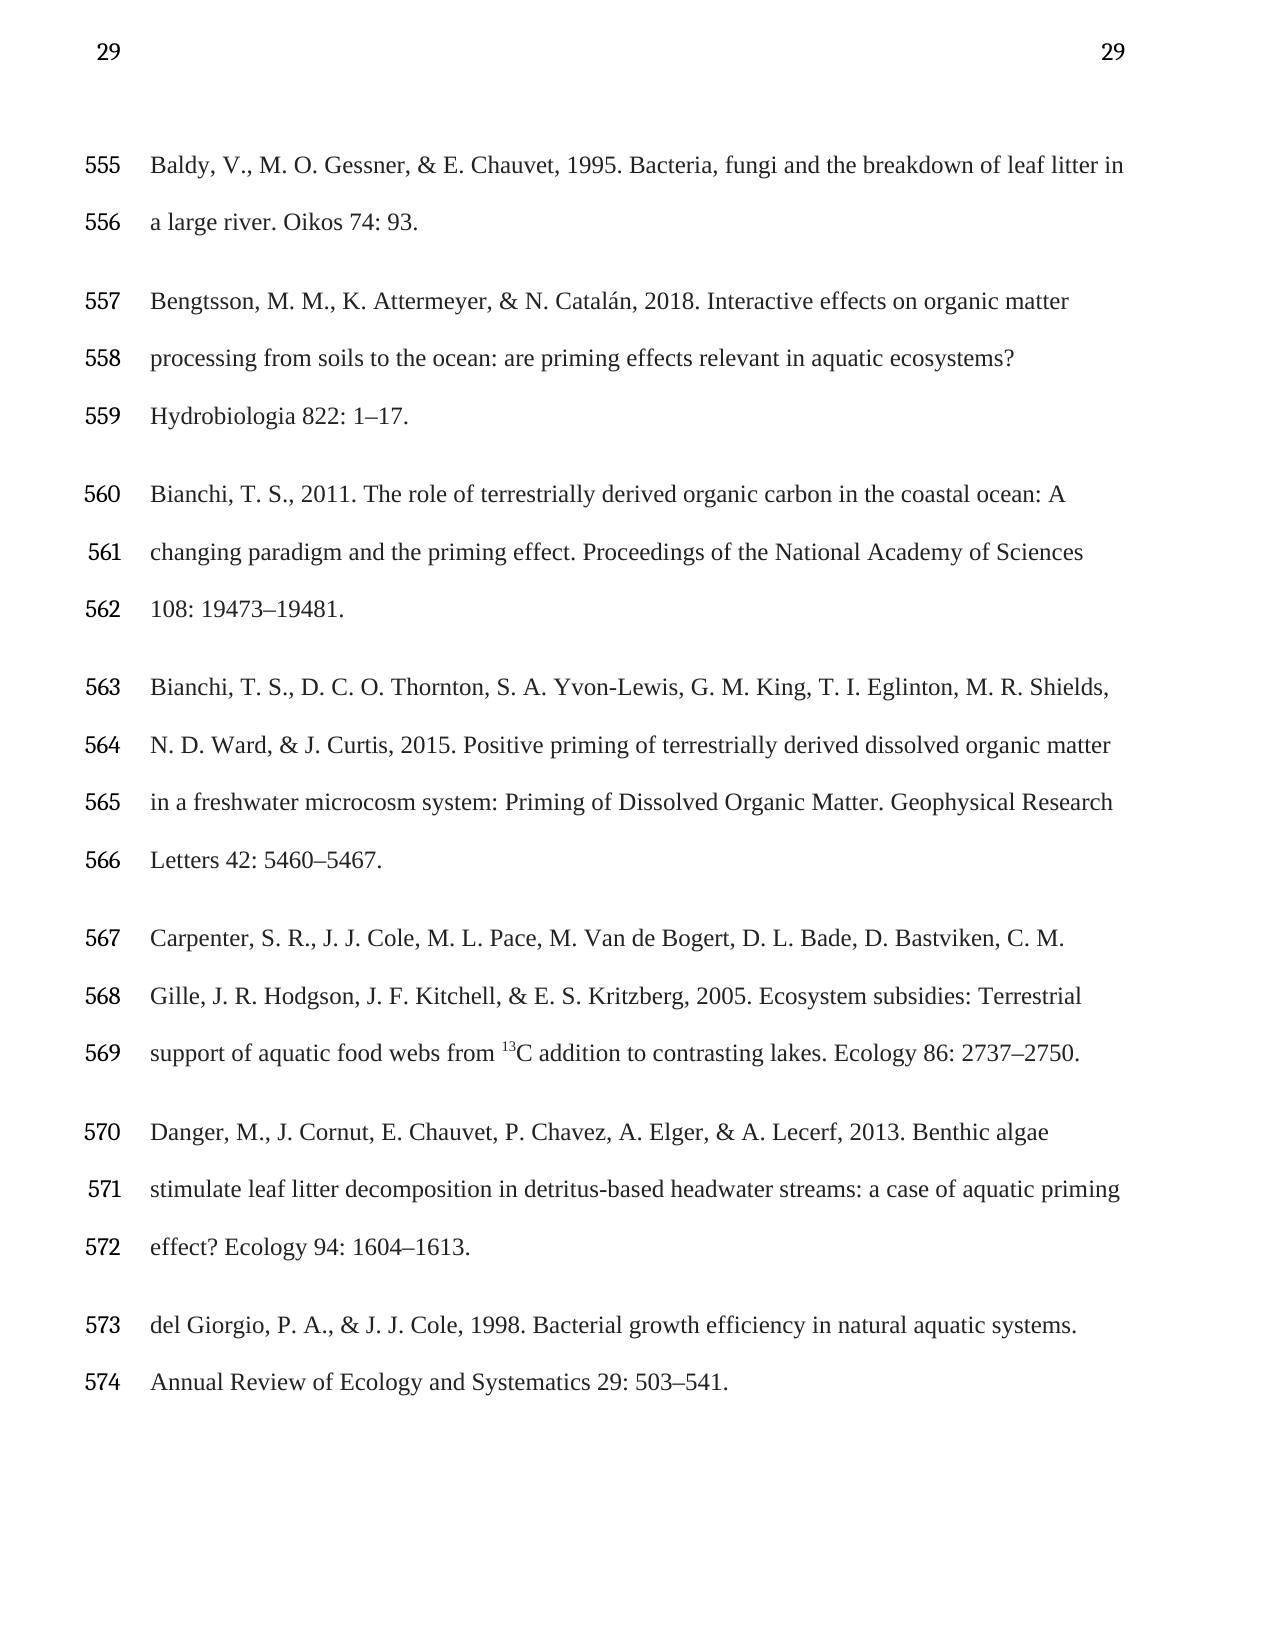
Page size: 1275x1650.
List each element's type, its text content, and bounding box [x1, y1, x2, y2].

text Baldy, V., M. O. Gessner, & E. Chauvet, 1995. Bacteria, fungi and the breakdown of leaf litter in a large river. Oikos 74: 93. [150, 150, 1125, 236]
text Carpenter, S. R., J. J. Cole, M. L. Pace, M. Van de Bogert, D. L. Bade, D. Bastviken, C. M. Gille, J. R. Hodgson, J. F. Kitchell, & E. S. Kritzberg, 2005. Ecosystem subsidies: Terrestrial support of aquatic food webs from 13C addition to contrasting lakes. Ecology 86: 2737–2750. [150, 923, 1125, 1067]
text Danger, M., J. Cornut, E. Chauvet, P. Chavez, A. Elger, & A. Lecerf, 2013. Benthic algae stimulate leaf litter decomposition in detritus-based headwater streams: a case of aquatic priming effect? Ecology 94: 1604–1613. [150, 1117, 1125, 1260]
text Bianchi, T. S., 2011. The role of terrestrially derived organic carbon in the coastal ocean: A changing paradigm and the priming effect. Proceedings of the National Academy of Sciences 108: 19473–19481. [150, 479, 1125, 623]
text del Giorgio, P. A., & J. J. Cole, 1998. Bacterial growth efficiency in natural aquatic systems. Annual Review of Ecology and Systematics 29: 503–541. [150, 1310, 1125, 1396]
text Bianchi, T. S., D. C. O. Thornton, S. A. Yvon-Lewis, G. M. King, T. I. Eglinton, M. R. Shields, N. D. Ward, & J. Curtis, 2015. Positive priming of terrestrially derived dissolved organic matter in a freshwater microcosm system: Priming of Dissolved Organic Matter. Geophysical Research Letters 42: 5460–5467. [150, 672, 1125, 874]
text Bengtsson, M. M., K. Attermeyer, & N. Catalán, 2018. Interactive effects on organic matter processing from soils to the ocean: are priming effects relevant in aquatic ecosystems? Hydrobiologia 822: 1–17. [150, 286, 1125, 429]
